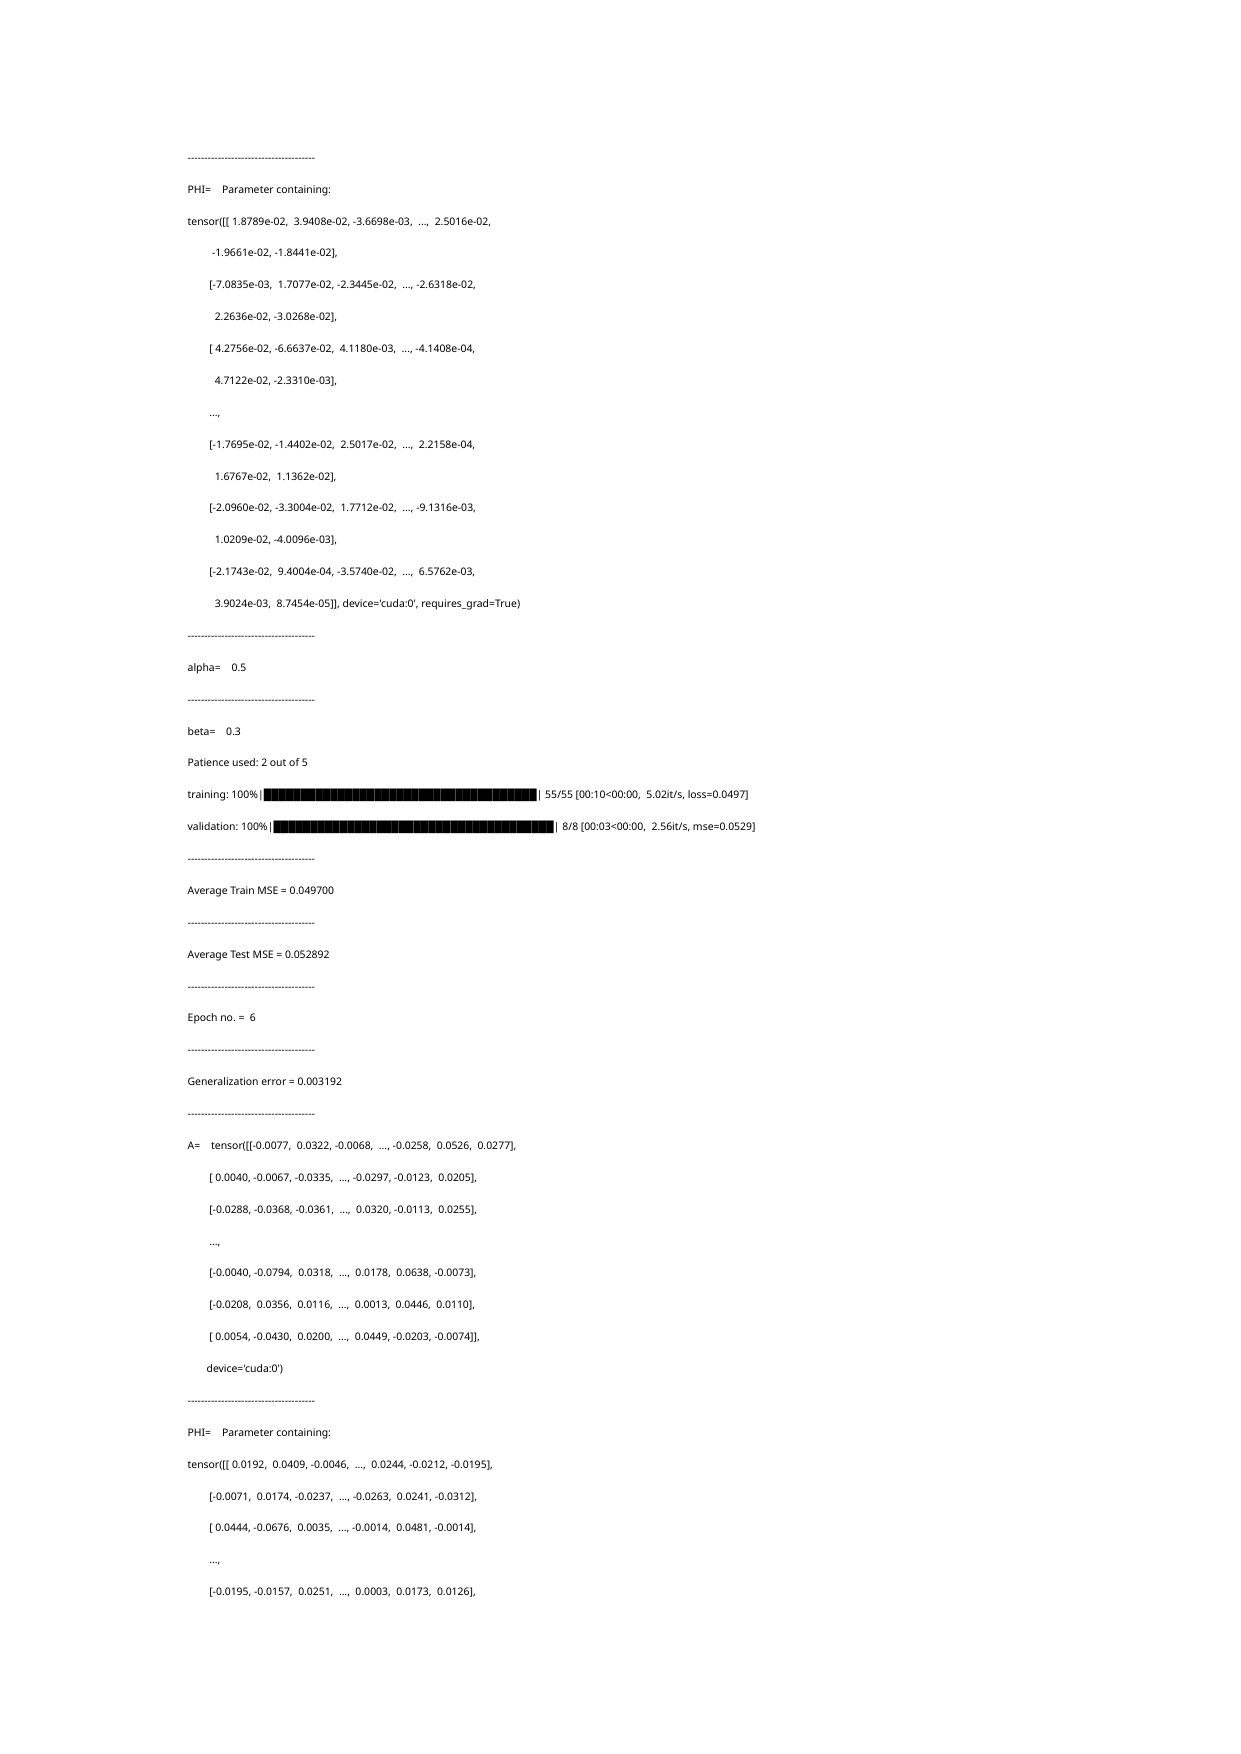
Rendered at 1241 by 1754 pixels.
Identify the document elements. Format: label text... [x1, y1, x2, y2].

text -------------------------------------- [187, 1042, 1053, 1057]
text -------------------------------------- [187, 1393, 1053, 1407]
text validation: 100%|██████████████████████████████████████| 8/8 [00:03<00:00, 2.56it/s, mse=0.0529] [187, 819, 1053, 833]
text -1.9661e-02, -1.8441e-02], [187, 246, 1053, 260]
text [ 0.0040, -0.0067, -0.0335, ..., -0.0297, -0.0123, 0.0205], [187, 1170, 1053, 1184]
text ..., [187, 1552, 1053, 1567]
text Patience used: 2 out of 5 [187, 756, 1053, 770]
text training: 100%|█████████████████████████████████████| 55/55 [00:10<00:00, 5.02it/s, loss=0.0497] [187, 787, 1053, 802]
text -------------------------------------- [187, 915, 1053, 929]
text -------------------------------------- [187, 979, 1053, 993]
text [ 0.0054, -0.0430, 0.0200, ..., 0.0449, -0.0203, -0.0074]], [187, 1329, 1053, 1343]
text [ 4.2756e-02, -6.6637e-02, 4.1180e-03, ..., -4.1408e-04, [187, 341, 1053, 355]
text [-0.0208, 0.0356, 0.0116, ..., 0.0013, 0.0446, 0.0110], [187, 1297, 1053, 1312]
text device='cuda:0') [187, 1361, 1053, 1375]
text PHI= Parameter containing: [187, 1425, 1053, 1439]
text ..., [187, 1234, 1053, 1248]
text [-0.0040, -0.0794, 0.0318, ..., 0.0178, 0.0638, -0.0073], [187, 1266, 1053, 1280]
text 2.2636e-02, -3.0268e-02], [187, 309, 1053, 323]
text Average Train MSE = 0.049700 [187, 883, 1053, 897]
text -------------------------------------- [187, 692, 1053, 706]
text [-1.7695e-02, -1.4402e-02, 2.5017e-02, ..., 2.2158e-04, [187, 437, 1053, 451]
text [-2.0960e-02, -3.3004e-02, 1.7712e-02, ..., -9.1316e-03, [187, 501, 1053, 515]
text [ 0.0444, -0.0676, 0.0035, ..., -0.0014, 0.0481, -0.0014], [187, 1521, 1053, 1535]
text tensor([[ 1.8789e-02, 3.9408e-02, -3.6698e-03, ..., 2.5016e-02, [187, 214, 1053, 228]
text ..., [187, 405, 1053, 419]
text [-0.0195, -0.0157, 0.0251, ..., 0.0003, 0.0173, 0.0126], [187, 1584, 1053, 1598]
text -------------------------------------- [187, 628, 1053, 642]
text [-0.0071, 0.0174, -0.0237, ..., -0.0263, 0.0241, -0.0312], [187, 1489, 1053, 1503]
text 1.0209e-02, -4.0096e-03], [187, 532, 1053, 547]
text tensor([[ 0.0192, 0.0409, -0.0046, ..., 0.0244, -0.0212, -0.0195], [187, 1457, 1053, 1471]
text [-0.0288, -0.0368, -0.0361, ..., 0.0320, -0.0113, 0.0255], [187, 1202, 1053, 1216]
text Epoch no. = 6 [187, 1011, 1053, 1025]
text 1.6767e-02, 1.1362e-02], [187, 469, 1053, 483]
text [-2.1743e-02, 9.4004e-04, -3.5740e-02, ..., 6.5762e-03, [187, 564, 1053, 578]
text -------------------------------------- [187, 150, 1053, 164]
text -------------------------------------- [187, 1106, 1053, 1120]
text PHI= Parameter containing: [187, 182, 1053, 196]
text 4.7122e-02, -2.3310e-03], [187, 373, 1053, 387]
text Average Test MSE = 0.052892 [187, 947, 1053, 961]
text A= tensor([[-0.0077, 0.0322, -0.0068, ..., -0.0258, 0.0526, 0.0277], [187, 1138, 1053, 1152]
text -------------------------------------- [187, 851, 1053, 865]
text beta= 0.3 [187, 724, 1053, 738]
text 3.9024e-03, 8.7454e-05]], device='cuda:0', requires_grad=True) [187, 596, 1053, 610]
text Generalization error = 0.003192 [187, 1074, 1053, 1088]
text [-7.0835e-03, 1.7077e-02, -2.3445e-02, ..., -2.6318e-02, [187, 277, 1053, 292]
text alpha= 0.5 [187, 660, 1053, 674]
